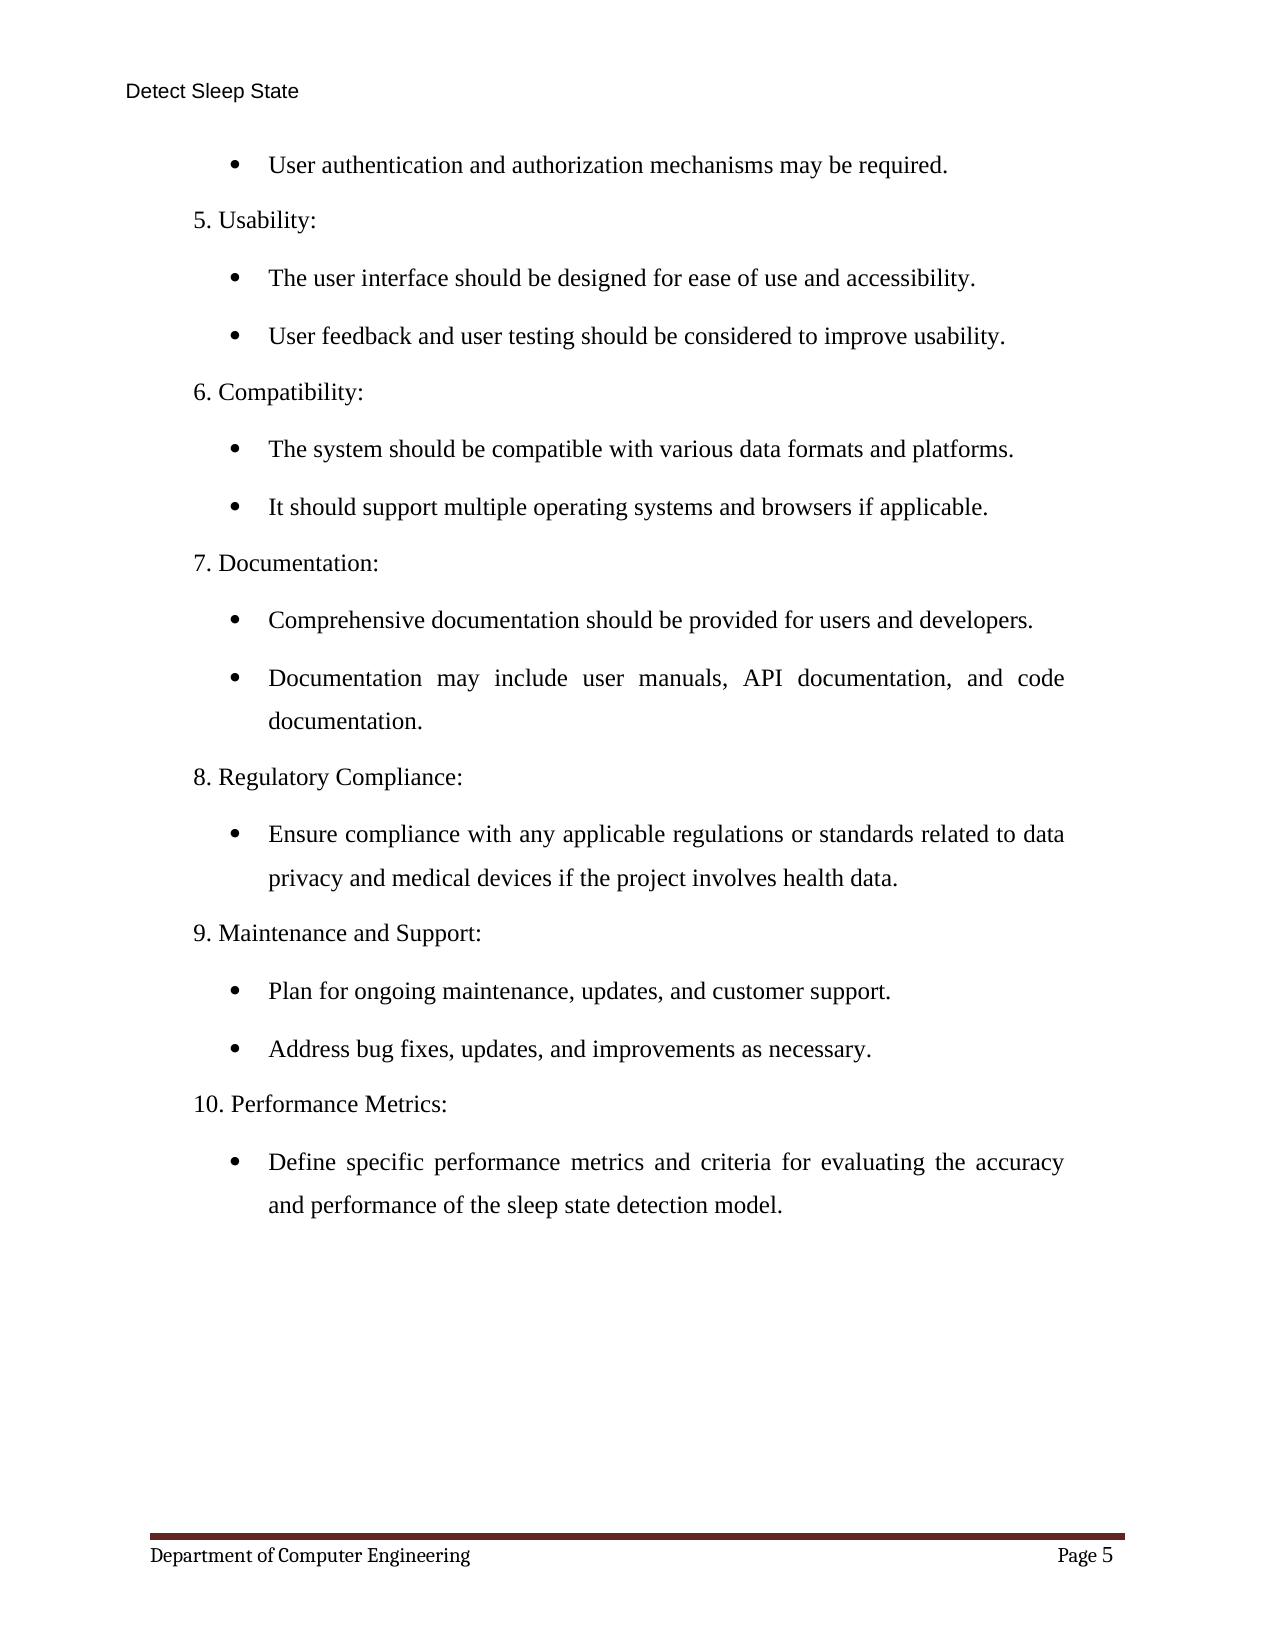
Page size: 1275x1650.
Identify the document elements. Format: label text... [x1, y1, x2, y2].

text 8. Regulatory Compliance: [193, 762, 1065, 791]
list The user interface should be designed for ease of use and accessibility. [231, 263, 1065, 292]
list User authentication and authorization mechanisms may be required. [231, 150, 1065, 179]
list Define specific performance metrics and criteria for evaluating the accuracy and performance of the sleep state detection model. [231, 1147, 1065, 1219]
text 7. Documentation: [193, 548, 1065, 576]
list The system should be compatible with various data formats and platforms. [231, 434, 1065, 463]
list Ensure compliance with any applicable regulations or standards related to data privacy and medical devices if the project involves health data. [231, 819, 1065, 891]
text 5. Usability: [193, 206, 1065, 234]
text 10. Performance Metrics: [193, 1089, 1065, 1118]
text 6. Compatibility: [193, 377, 1065, 405]
list Documentation may include user manuals, API documentation, and code documentation. [231, 663, 1065, 735]
list Comprehensive documentation should be provided for users and developers. [231, 605, 1065, 634]
text 9. Maintenance and Support: [193, 918, 1065, 947]
list It should support multiple operating systems and browsers if applicable. [231, 492, 1065, 521]
list Plan for ongoing maintenance, updates, and customer support. [231, 976, 1065, 1005]
list User feedback and user testing should be considered to improve usability. [231, 321, 1065, 350]
list Address bug fixes, updates, and improvements as necessary. [231, 1034, 1065, 1062]
